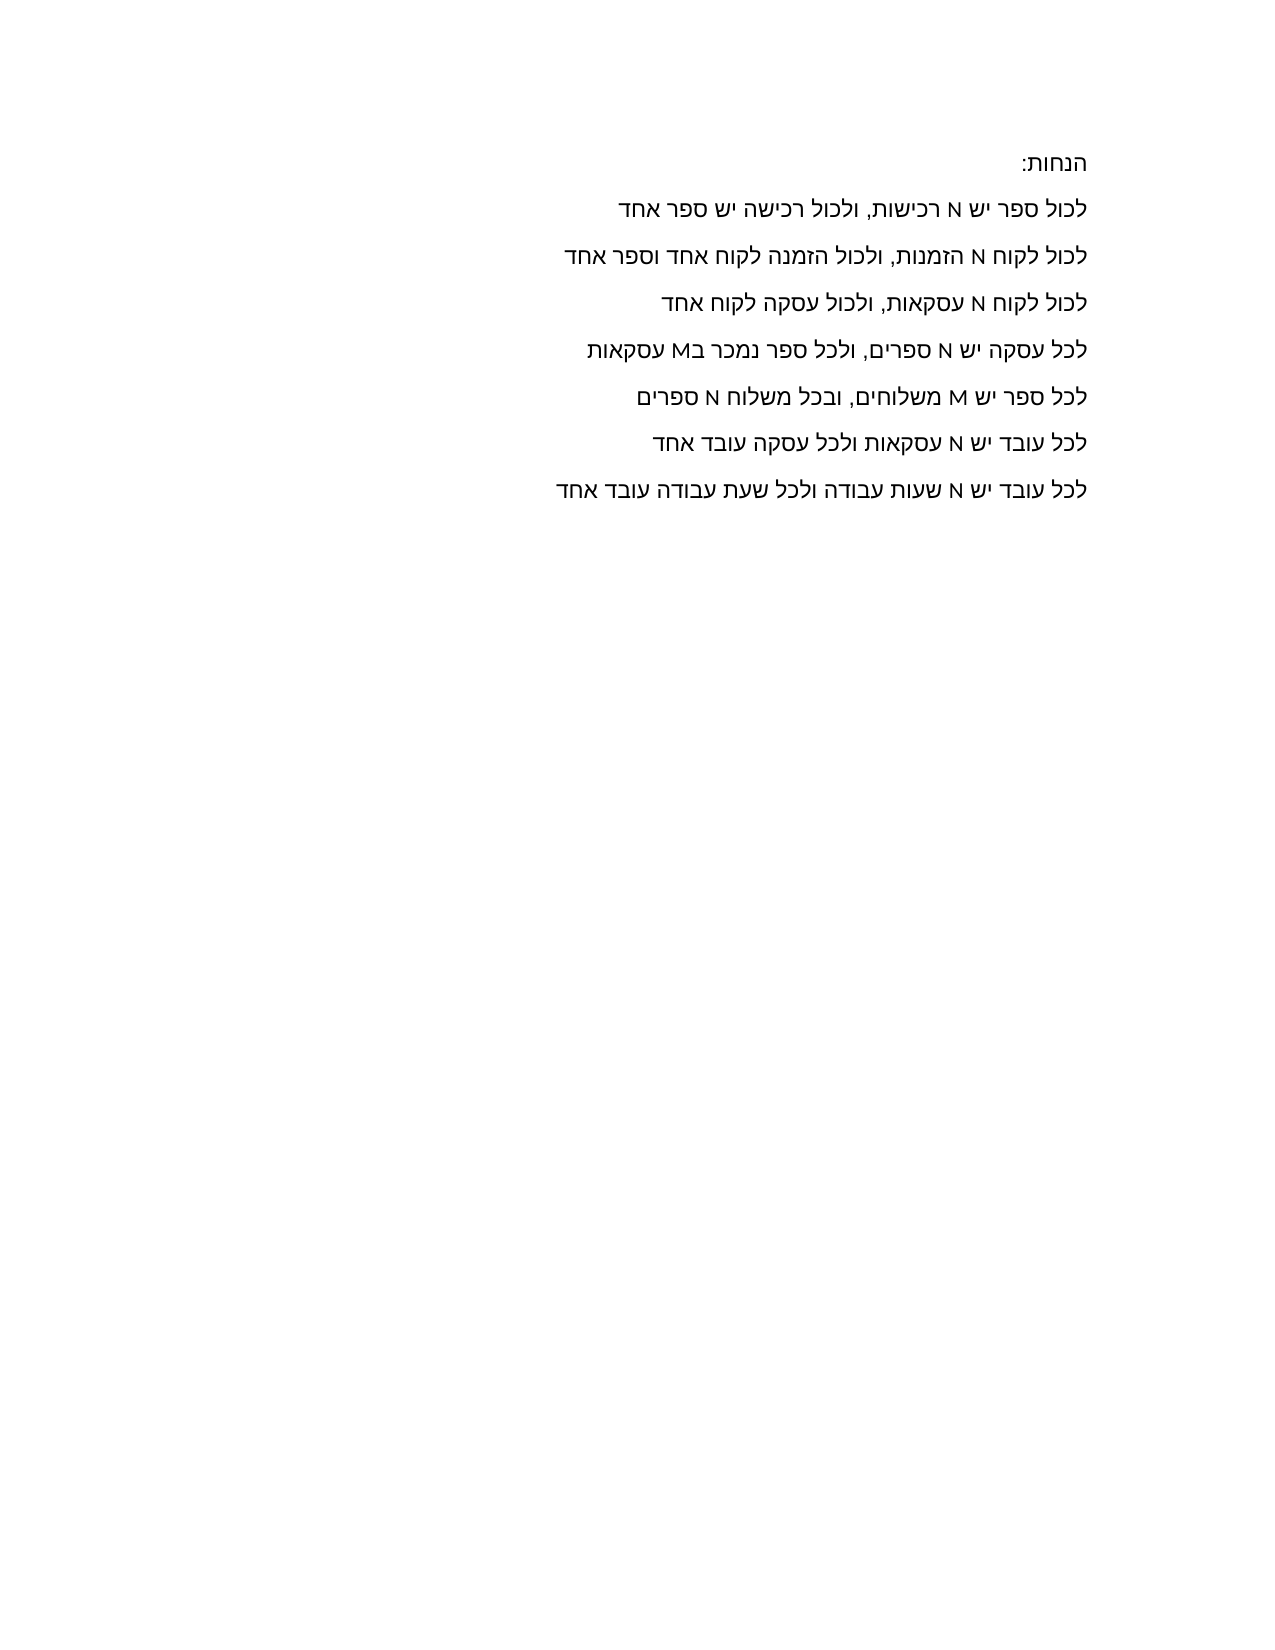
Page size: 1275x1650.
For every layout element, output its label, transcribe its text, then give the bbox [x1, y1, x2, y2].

text הנחות: [187, 150, 1087, 176]
text לכול לקוח N הזמנות, ולכול הזמנה לקוח אחד וספר אחד [187, 242, 1087, 270]
text לכול לקוח N עסקאות, ולכול עסקה לקוח אחד [187, 289, 1087, 317]
text לכל עובד יש N עסקאות ולכל עסקה עובד אחד [187, 429, 1087, 457]
text לכל עובד יש N שעות עבודה ולכל שעת עבודה עובד אחד [187, 476, 1087, 504]
text לכול ספר יש N רכישות, ולכול רכישה יש ספר אחד [187, 195, 1087, 223]
text לכל ספר יש M משלוחים, ובכל משלוח N ספרים [187, 383, 1087, 411]
text לכל עסקה יש N ספרים, ולכל ספר נמכר בM עסקאות [187, 336, 1087, 364]
